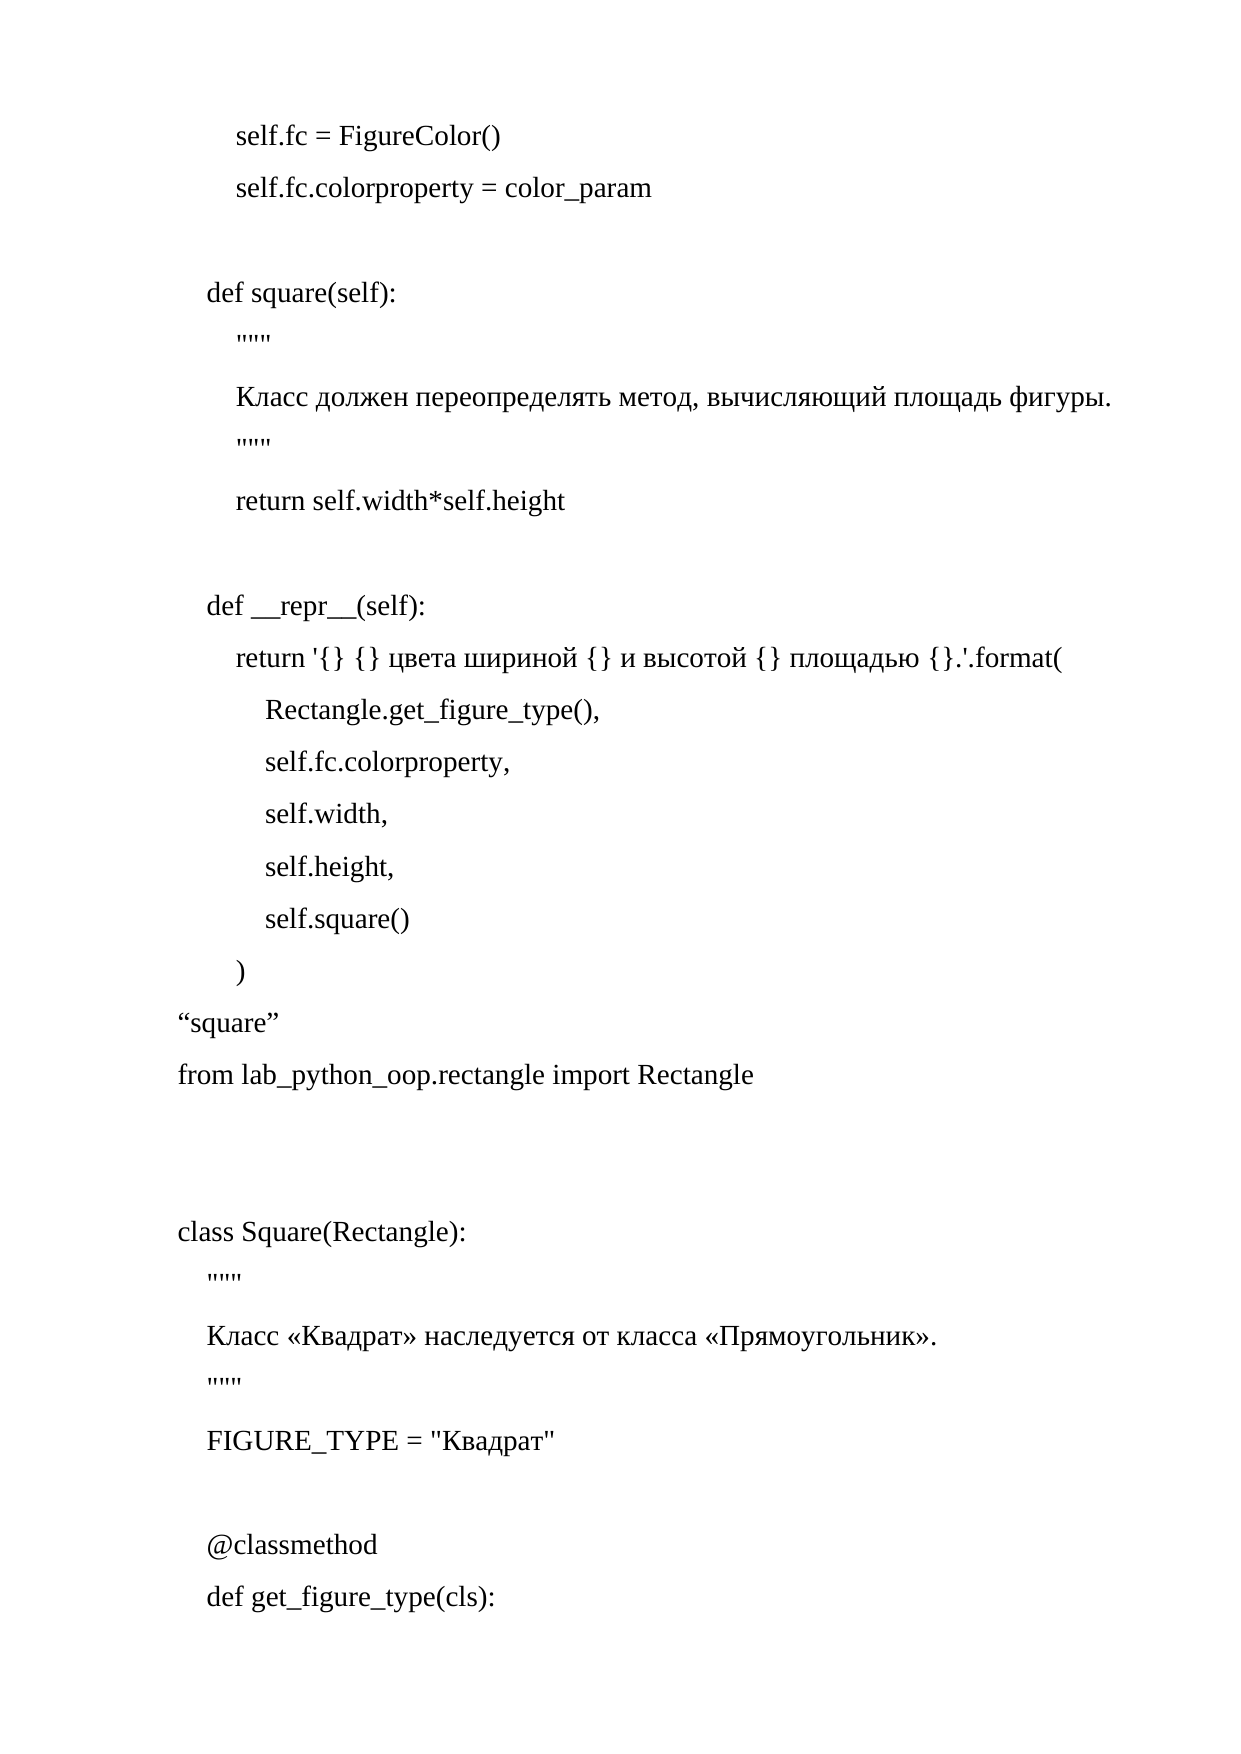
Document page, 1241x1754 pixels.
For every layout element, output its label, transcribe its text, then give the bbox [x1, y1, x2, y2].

text def get_figure_type(cls): [177, 1579, 1152, 1613]
text self.width, [177, 797, 1152, 830]
text ) [177, 953, 1152, 987]
text def __repr__(self): [177, 588, 1152, 621]
text self.height, [177, 849, 1152, 882]
text Класс «Квадрат» наследуется от класса «Прямоугольник». [177, 1318, 1152, 1352]
text class Square(Rectangle): [177, 1214, 1152, 1248]
text Rectangle.get_figure_type(), [177, 692, 1152, 726]
text from lab_python_oop.rectangle import Rectangle [177, 1057, 1152, 1091]
text self.fc = FigureColor() [177, 118, 1152, 152]
text """ [177, 1266, 1152, 1300]
text """ [177, 327, 1152, 360]
text def square(self): [177, 275, 1152, 308]
text FIGURE_TYPE = "Квадрат" [177, 1423, 1152, 1456]
text self.square() [177, 901, 1152, 934]
text self.fc.colorproperty = color_param [177, 170, 1152, 204]
text @classmethod [177, 1527, 1152, 1561]
text self.fc.colorproperty, [177, 744, 1152, 778]
text return self.width*self.height [177, 483, 1152, 517]
text """ [177, 1371, 1152, 1404]
text return '{} {} цвета шириной {} и высотой {} площадью {}.'.format( [177, 640, 1152, 673]
text """ [177, 431, 1152, 465]
text “square” [177, 1005, 1152, 1039]
text Класс должен переопределять метод, вычисляющий площадь фигуры. [177, 379, 1152, 413]
